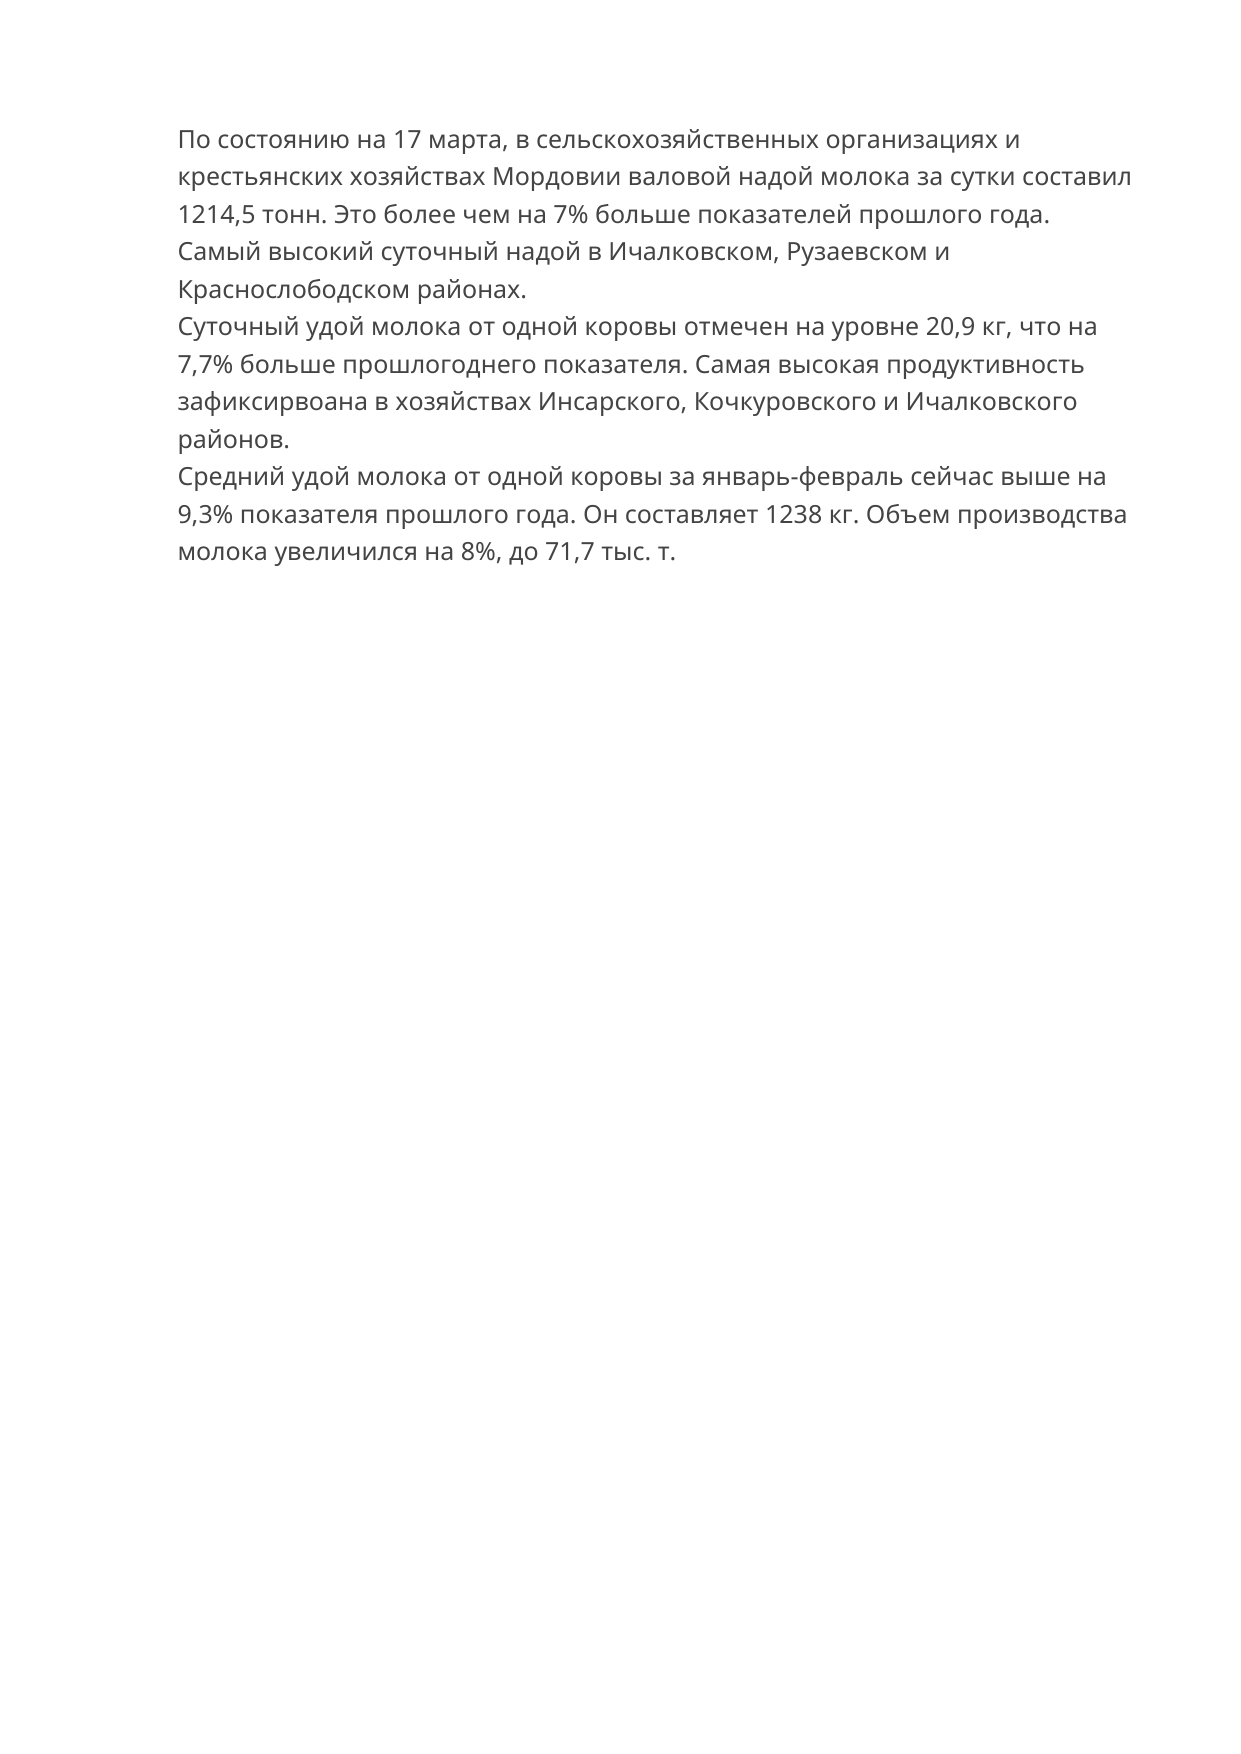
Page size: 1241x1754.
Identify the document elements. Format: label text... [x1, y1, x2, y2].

text Самый высокий суточный надой в Ичалковском, Рузаевском и Краснослободском районах. [177, 231, 1152, 306]
text Средний удой молока от одной коровы за январь-февраль сейчас выше на 9,3% показателя прошлого года. Он составляет 1238 кг. Объем производства молока увеличился на 8%, до 71,7 тыс. т. [177, 456, 1152, 568]
text Суточный удой молока от одной коровы отмечен на уровне 20,9 кг, что на 7,7% больше прошлогоднего показателя. Самая высокая продуктивность зафиксирвоана в хозяйствах Инсарского, Кочкуровского и Ичалковского районов. [177, 306, 1152, 456]
text По состоянию на 17 марта, в сельскохозяйственных организациях и крестьянских хозяйствах Мордовии валовой надой молока за сутки составил 1214,5 тонн. Это более чем на 7% больше показателей прошлого года. [177, 118, 1152, 231]
